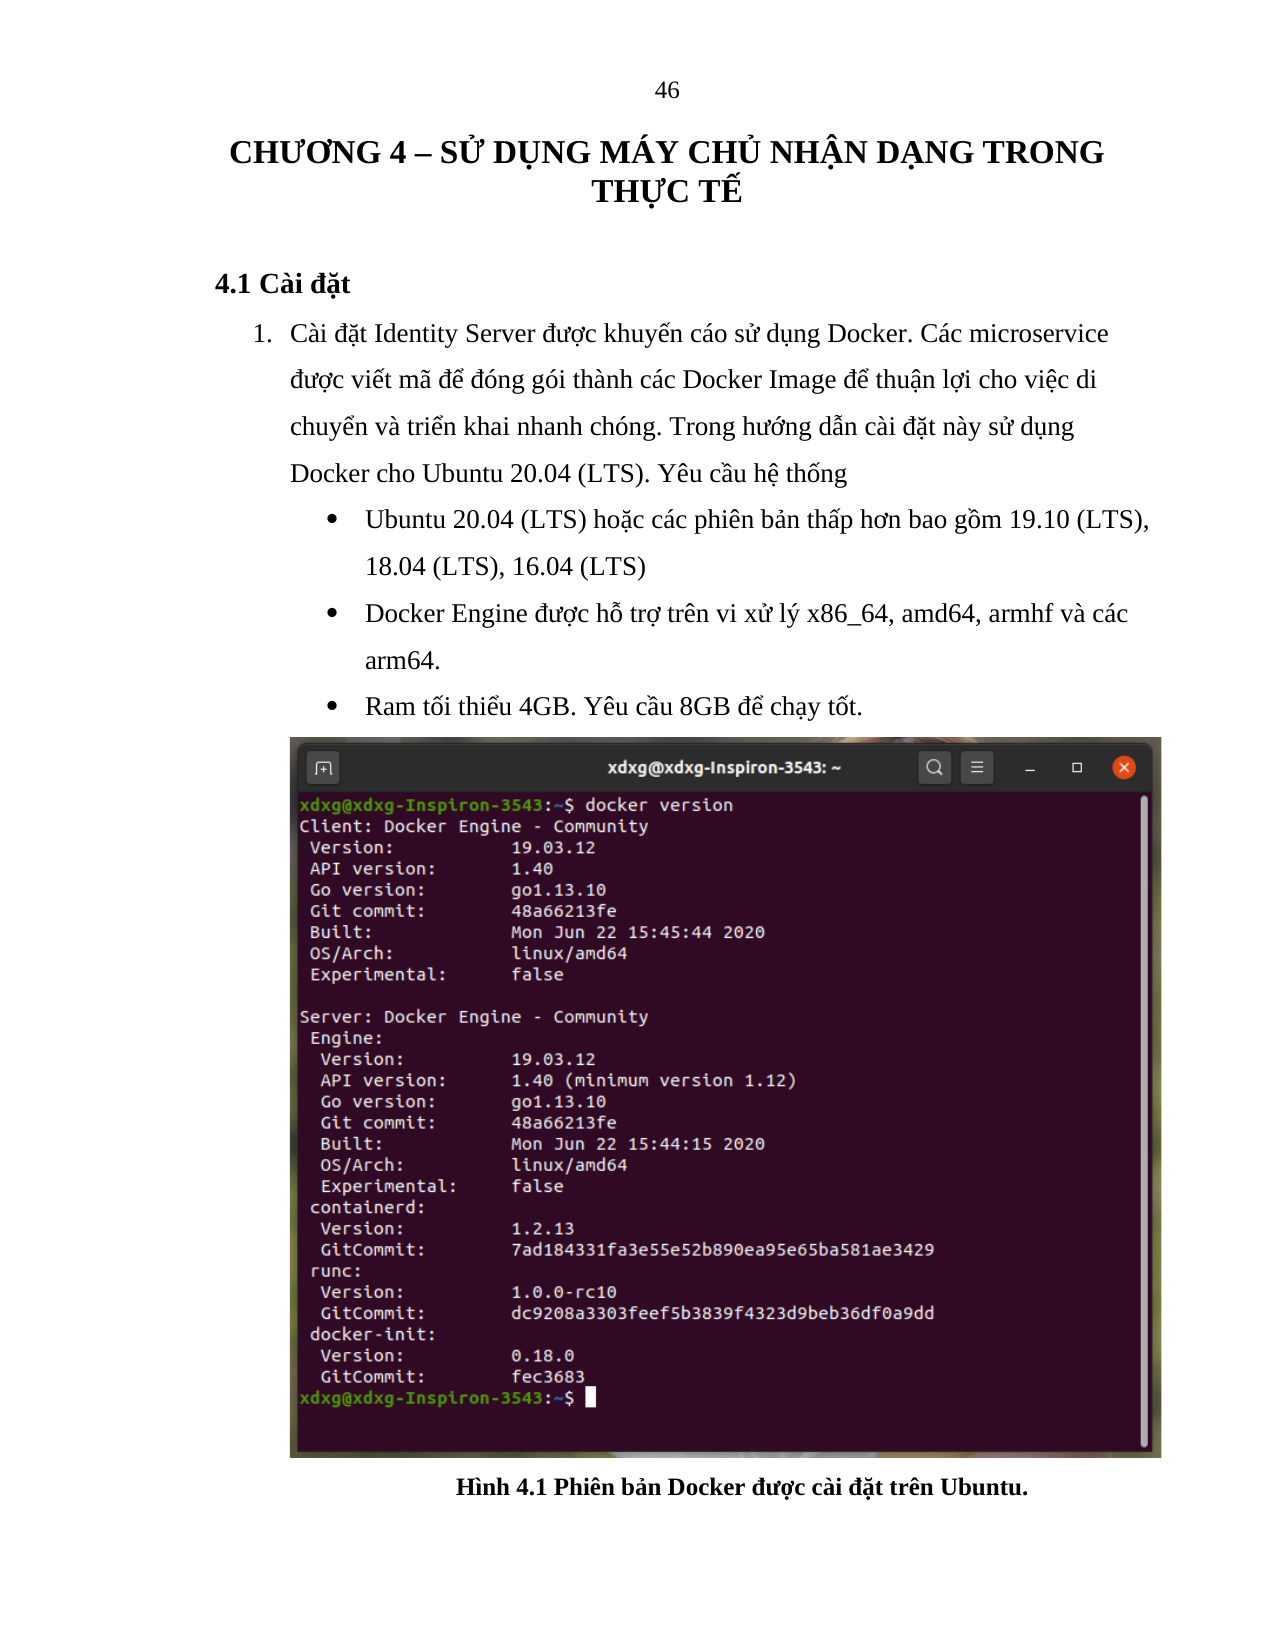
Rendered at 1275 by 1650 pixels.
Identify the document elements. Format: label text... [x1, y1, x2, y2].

list Ram tối thiểu 4GB. Yêu cầu 8GB để chạy tốt. [327, 691, 1157, 722]
list Cài đặt Identity Server được khuyến cáo sử dụng Docker. Các microservice được viết mã để đóng gói thành các Docker Image để thuận lợi cho việc di chuyển và triển khai nhanh chóng. Trong hướng dẫn cài đặt này sử dụng Docker cho Ubuntu 20.04 (LTS). Yêu cầu hệ thống [252, 317, 1157, 488]
picture [289, 737, 1162, 1458]
list Ubuntu 20.04 (LTS) hoặc các phiên bản thấp hơn bao gồm 19.10 (LTS), 18.04 (LTS), 16.04 (LTS) [327, 504, 1157, 582]
subtitle CHƯƠNG 4 – SỬ DỤNG MÁY CHỦ NHẬN DẠNG TRONG THỰC TẾ [177, 132, 1157, 209]
text Hình 4.1 Phiên bản Docker được cài đặt trên Ubuntu. [252, 1472, 1157, 1501]
list Cài đặt [215, 267, 1157, 300]
list Docker Engine được hỗ trợ trên vi xử lý x86_64, amd64, armhf và các arm64. [327, 597, 1157, 675]
